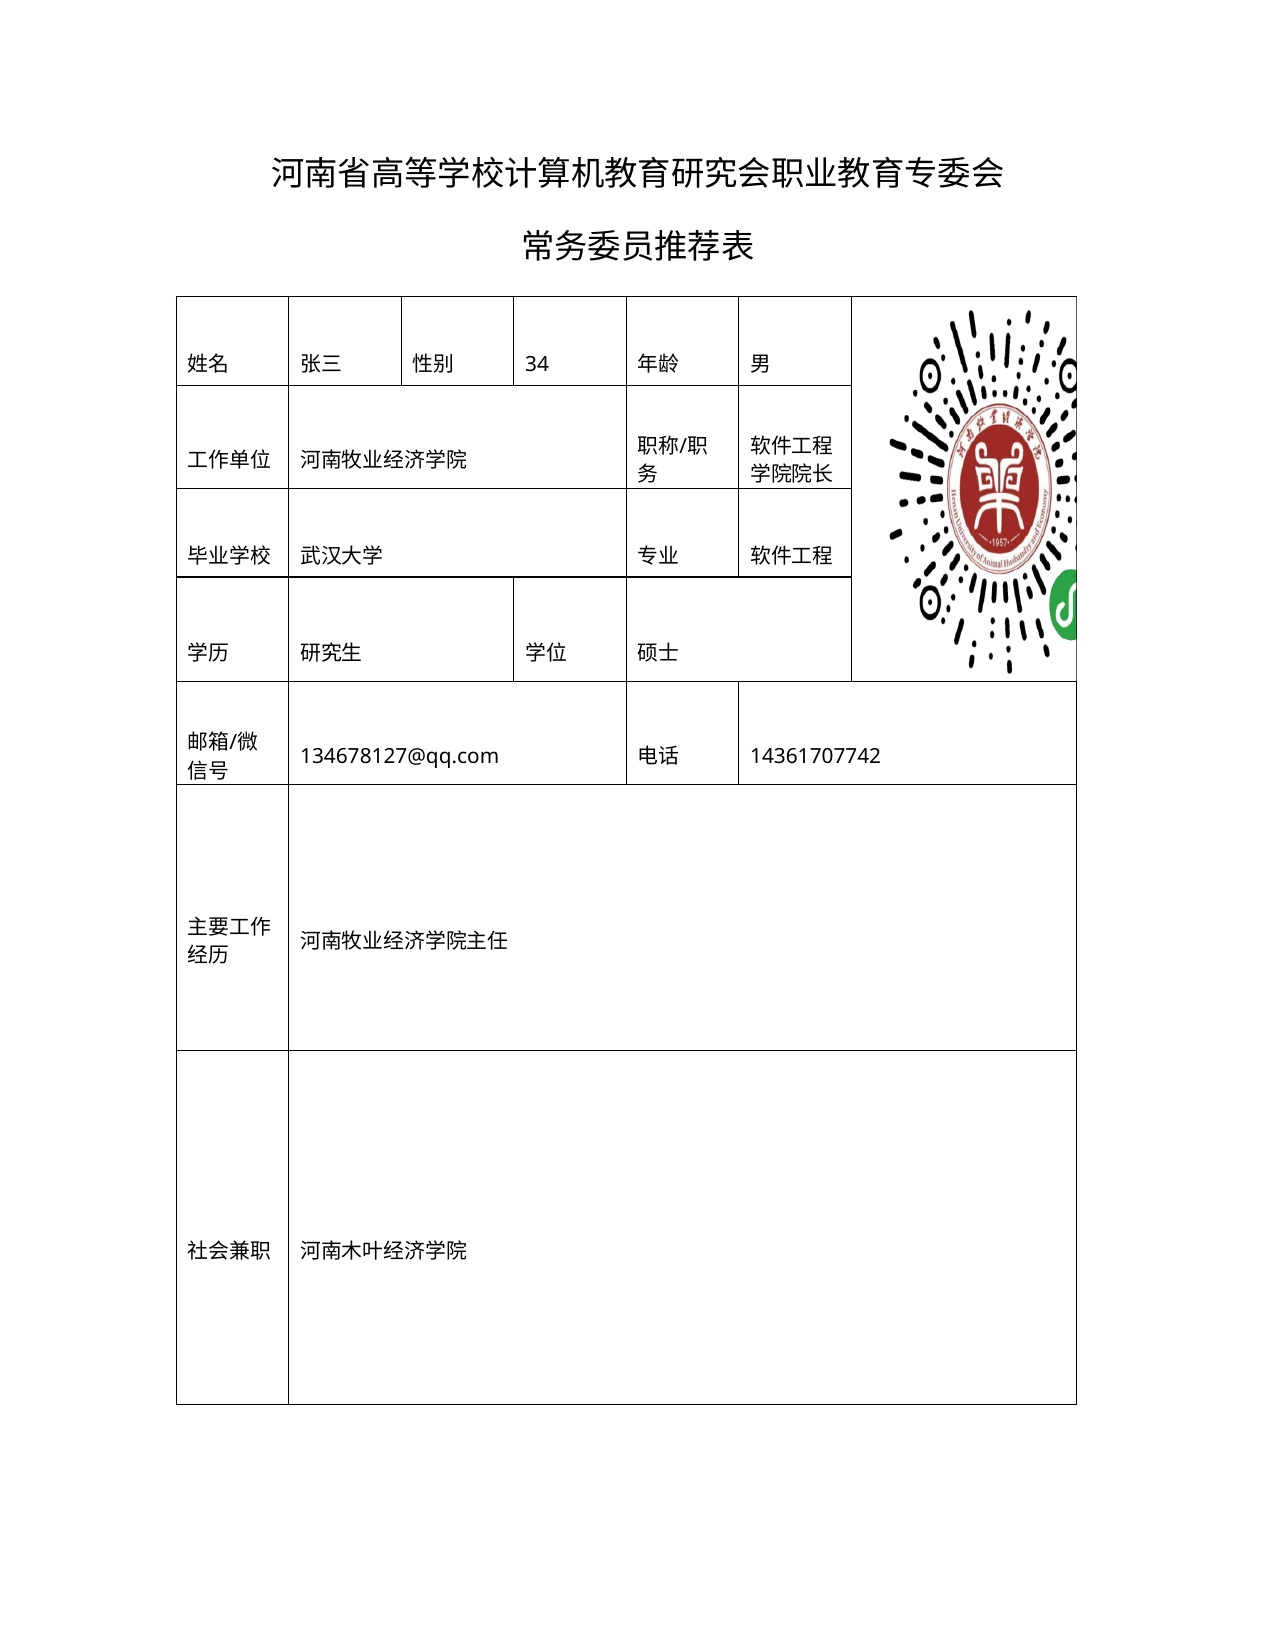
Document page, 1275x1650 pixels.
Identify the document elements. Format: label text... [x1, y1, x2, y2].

table_cell 工作单位 [177, 386, 288, 488]
table_cell 河南牧业经济学院 [289, 386, 626, 488]
table_cell 河南牧业经济学院主任 [289, 785, 1076, 1050]
table_cell 主要工作经历 [177, 785, 288, 1050]
table_cell 河南木叶经济学院 [289, 1051, 1076, 1404]
table_header 姓名 [177, 297, 288, 384]
picture [881, 297, 1077, 681]
table_header 年龄 [627, 297, 738, 384]
table_cell 专业 [627, 489, 738, 576]
table_cell 职称/职务 [627, 386, 738, 488]
table_cell 武汉大学 [289, 489, 626, 576]
table_cell 硕士 [627, 578, 851, 681]
table_header [852, 297, 881, 681]
text 常务委员推荐表 [187, 223, 1087, 268]
table_cell 学历 [177, 578, 288, 681]
table_cell 软件工程 [739, 489, 851, 576]
table_header 性别 [402, 297, 513, 384]
table_cell 134678127@qq.com [289, 682, 626, 784]
table_cell 毕业学校 [177, 489, 288, 576]
table_header 男 [739, 297, 851, 384]
table_cell 学位 [514, 578, 626, 681]
table_cell 14361707742 [739, 682, 1076, 784]
table_cell 社会兼职 [177, 1051, 288, 1404]
table_header 张三 [289, 297, 401, 384]
table_cell 邮箱/微信号 [177, 682, 288, 784]
text 河南省高等学校计算机教育研究会职业教育专委会 [187, 150, 1087, 195]
table_header 34 [514, 297, 626, 384]
table_cell 软件工程学院院长 [739, 386, 851, 488]
table_cell 研究生 [289, 578, 513, 681]
table_cell 电话 [627, 682, 738, 784]
